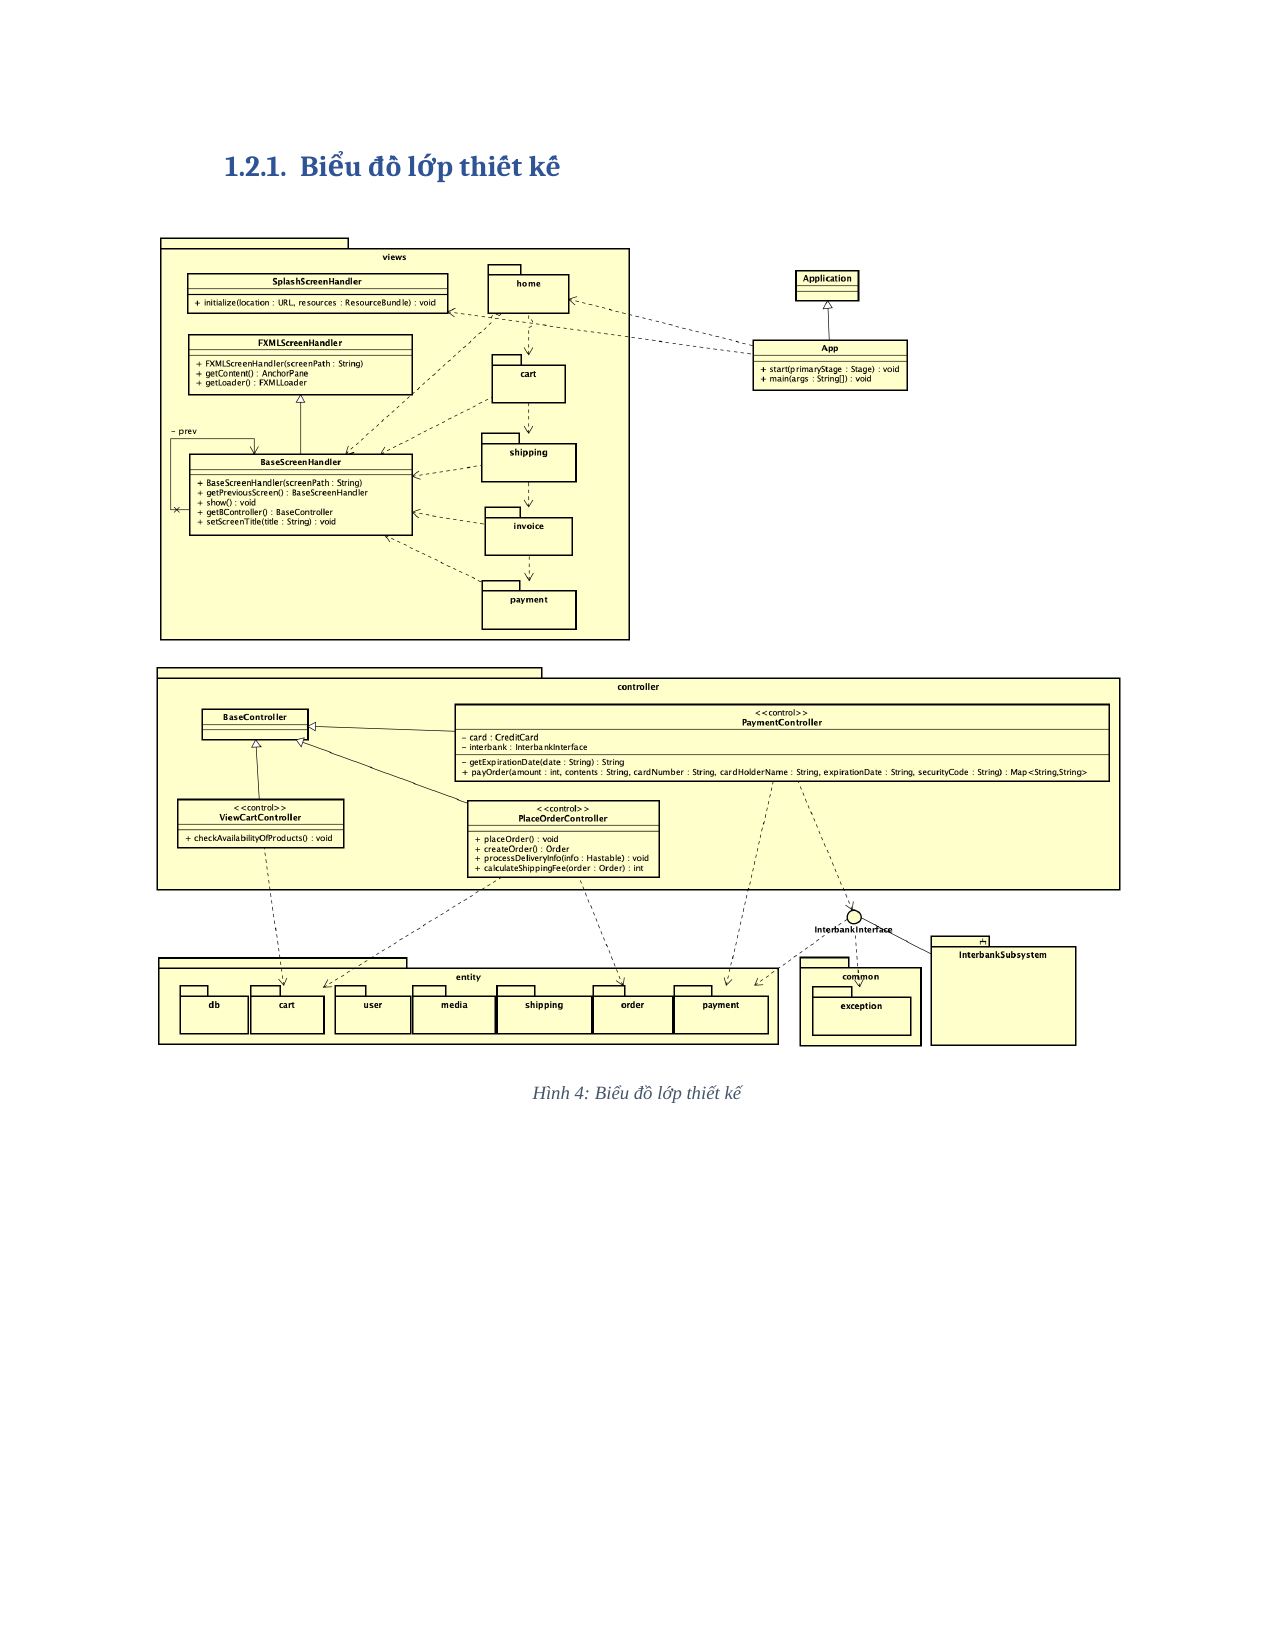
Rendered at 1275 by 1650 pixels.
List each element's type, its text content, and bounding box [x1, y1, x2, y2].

text Hình 4: Biểu đồ lớp thiết kế [150, 1082, 1125, 1104]
picture [150, 231, 1125, 1052]
subtitle Biểu đồ lớp thiết kế [225, 150, 1125, 183]
